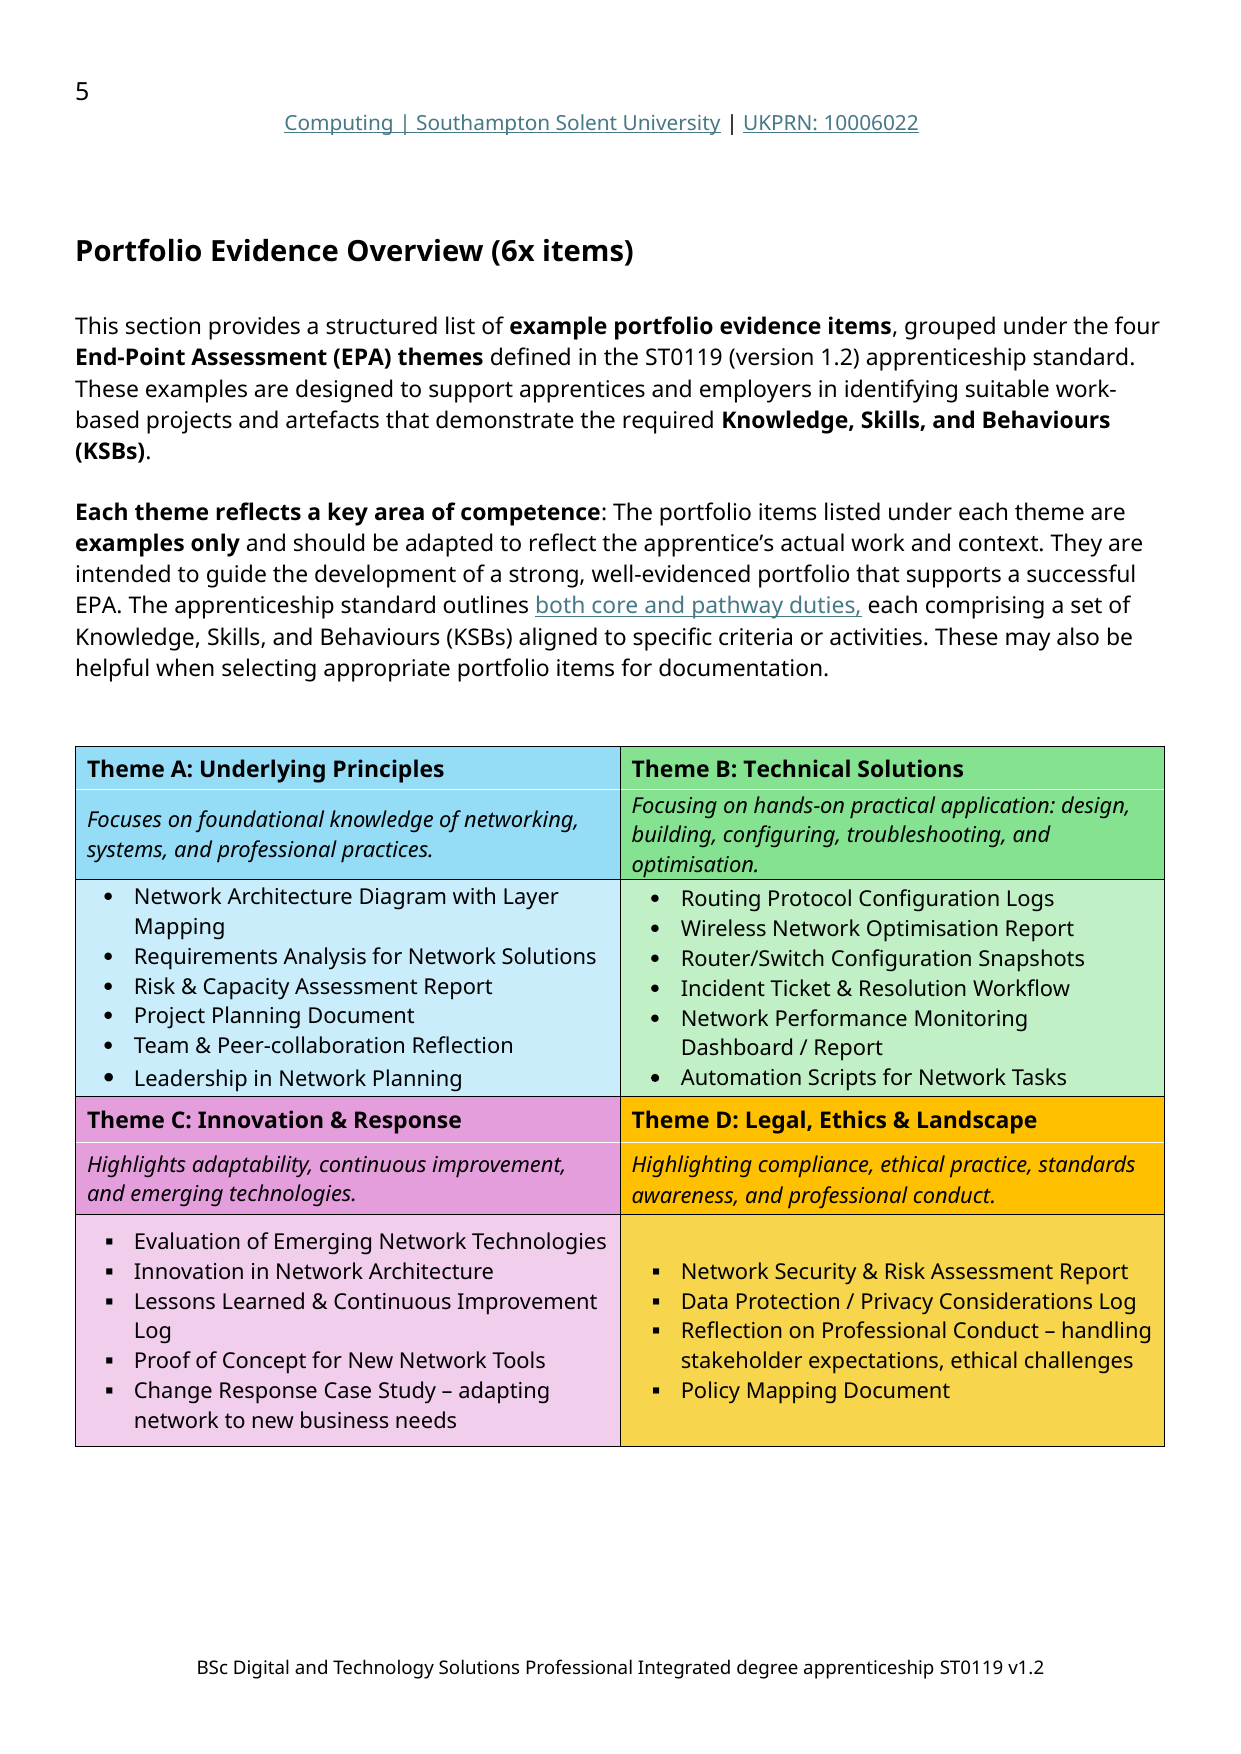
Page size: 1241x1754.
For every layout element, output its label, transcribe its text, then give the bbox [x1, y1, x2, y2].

table_header Theme A: Underlying Principles [76, 747, 620, 789]
table_cell Network Security & Risk Assessment Report Data Protection / Privacy Considerations Log Reflection on Professional Conduct – handling stakeholder expectations, ethical challenges Policy Mapping Document [621, 1215, 1164, 1446]
table_header Theme B: Technical Solutions [621, 747, 1164, 789]
table_cell Focusing on hands-on practical application: design, building, configuring, troubleshooting, and optimisation. [621, 790, 1164, 879]
table_cell Highlighting compliance, ethical practice, standards awareness, and professional conduct. [621, 1143, 1164, 1214]
table_cell Network Architecture Diagram with Layer Mapping Requirements Analysis for Network Solutions Risk & Capacity Assessment Report Project Planning Document Team & Peer-collaboration Reflection Leadership in Network Planning [76, 880, 620, 1096]
table_cell Evaluation of Emerging Network Technologies Innovation in Network Architecture Lessons Learned & Continuous Improvement Log Proof of Concept for New Network Tools Change Response Case Study – adapting network to new business needs [76, 1215, 620, 1446]
table_cell Routing Protocol Configuration Logs Wireless Network Optimisation Report Router/Switch Configuration Snapshots Incident Ticket & Resolution Workflow Network Performance Monitoring Dashboard / Report Automation Scripts for Network Tasks [621, 880, 1164, 1096]
table_cell Focuses on foundational knowledge of networking, systems, and professional practices. [76, 790, 620, 879]
text Portfolio Evidence Overview (6x items) This section provides a structured list of example portfolio evidence items, grouped under the four End-Point Assessment (EPA) themes defined in the ST0119 (version 1.2) apprenticeship standard. These examples are designed to support apprentices and employers in identifying suitable work-based projects and artefacts that demonstrate the required Knowledge, Skills, and Behaviours (KSBs). [75, 231, 1165, 466]
table_cell Highlights adaptability, continuous improvement, and emerging technologies. [76, 1143, 620, 1214]
table_cell Theme D: Legal, Ethics & Landscape [621, 1097, 1164, 1142]
text Each theme reflects a key area of competence: The portfolio items listed under each theme are examples only and should be adapted to reflect the apprentice’s actual work and context. They are intended to guide the development of a strong, well-evidenced portfolio that supports a successful EPA. The apprenticeship standard outlines both core and pathway duties, each comprising a set of Knowledge, Skills, and Behaviours (KSBs) aligned to specific criteria or activities. These may also be helpful when selecting appropriate portfolio items for documentation. [75, 496, 1165, 717]
table_cell Theme C: Innovation & Response [76, 1097, 620, 1142]
